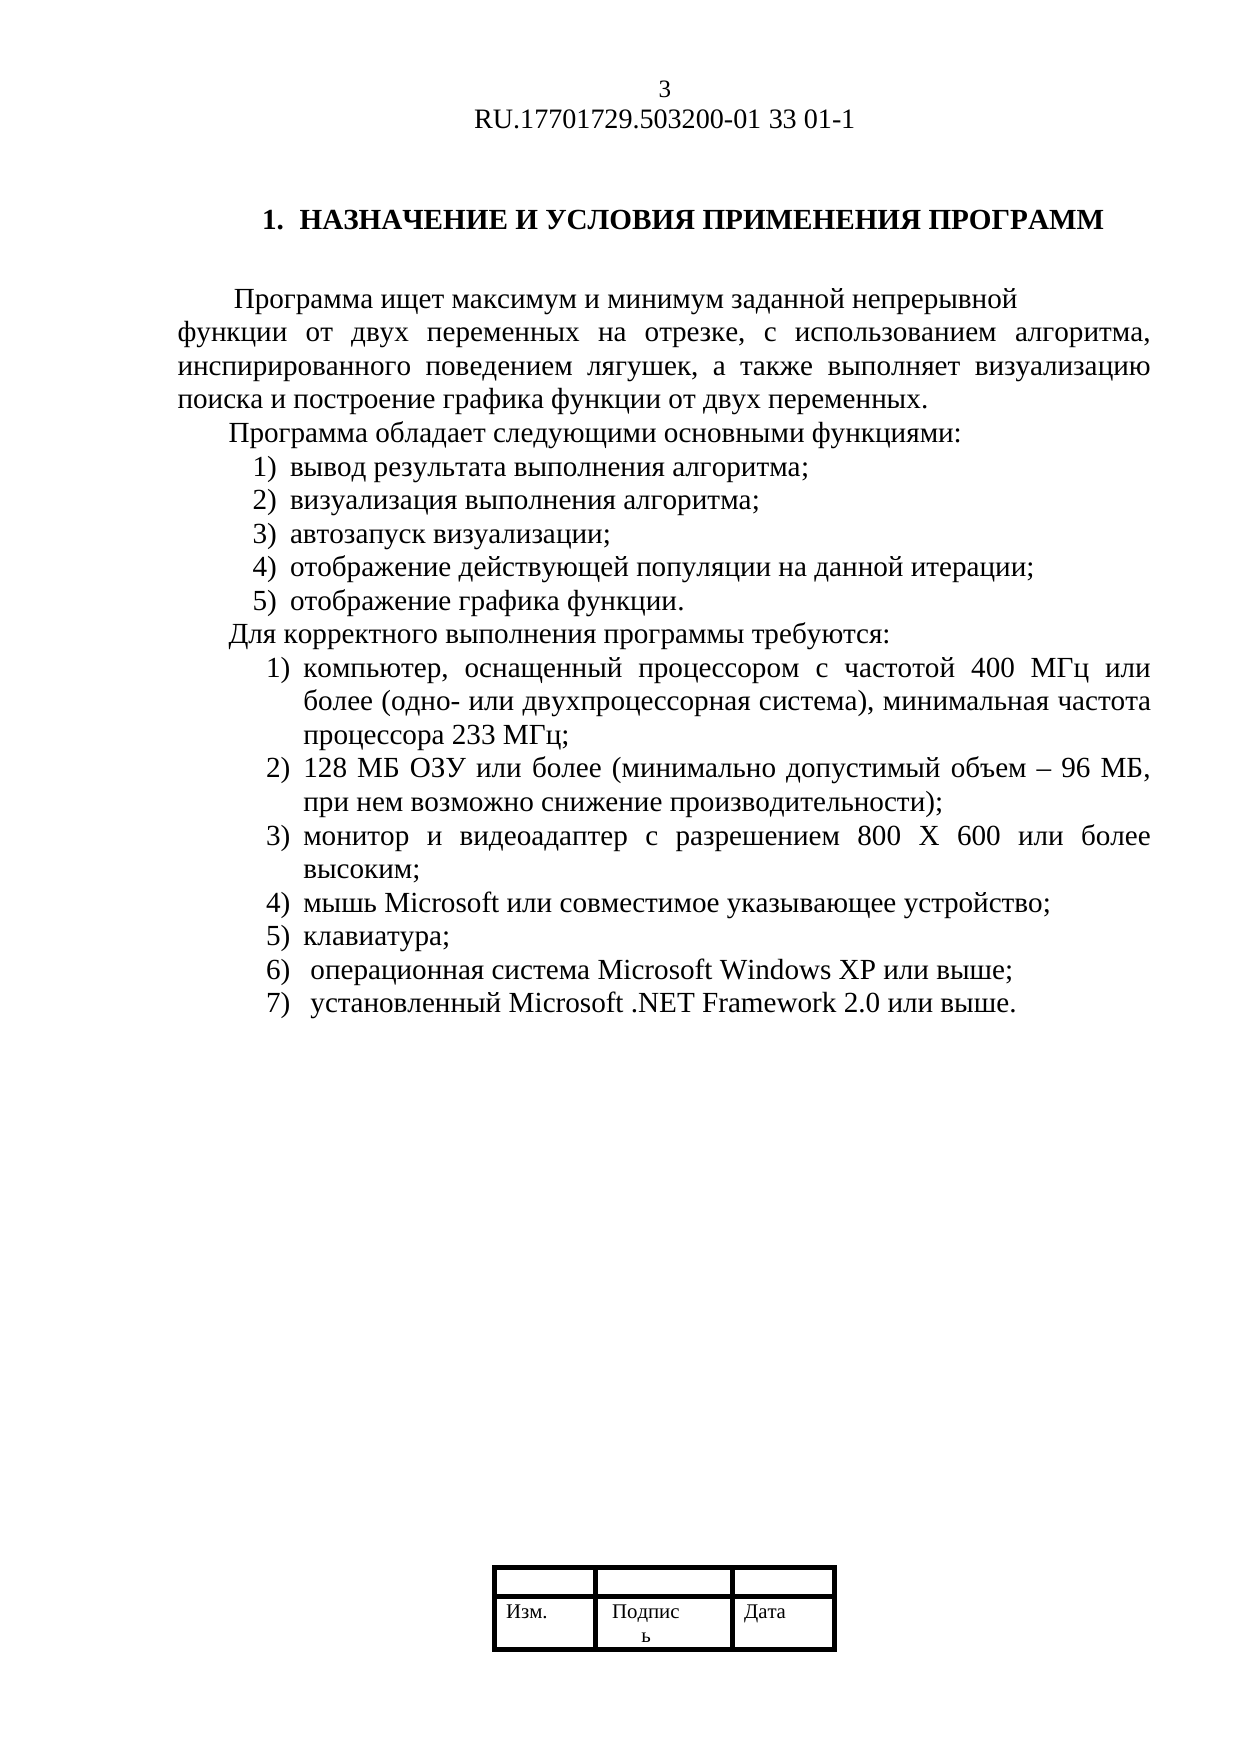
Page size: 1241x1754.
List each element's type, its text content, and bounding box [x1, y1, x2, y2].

list вывод результата выполнения алгоритма; [252, 449, 1152, 482]
list отображение графика функции. [252, 583, 1152, 616]
list клавиатура; [266, 918, 1152, 952]
list мышь Microsoft или совместимое указывающее устройство; [266, 885, 1152, 918]
list 128 МБ ОЗУ или более (минимально допустимый объем – 96 МБ, при нем возможно снижение производительности); [266, 751, 1152, 818]
list операционная система Microsoft Windows XP или выше; [266, 952, 1152, 985]
text Для корректного выполнения программы требуются: [177, 616, 1152, 650]
text Программа ищет максимум и минимум заданной непрерывной [215, 281, 1152, 314]
list установленный Microsoft .NET Framework 2.0 или выше. [266, 985, 1152, 1019]
list монитор и видеоадаптер с разрешением 800 X 600 или более высоким; [266, 818, 1152, 885]
list автозапуск визуализации; [252, 516, 1152, 549]
text Программа обладает следующими основными функциями: [177, 415, 1152, 449]
list отображение действующей популяции на данной итерации; [252, 549, 1152, 583]
list компьютер, оснащенный процессором с частотой 400 МГц или более (одно- или двухпроцессорная система), минимальная частота процессора 233 МГц; [266, 650, 1152, 751]
subtitle НАЗНАЧЕНИЕ И УСЛОВИЯ ПРИМЕНЕНИЯ ПРОГРАММ [215, 202, 1152, 236]
list визуализация выполнения алгоритма; [252, 482, 1152, 516]
text функции от двух переменных на отрезке, с использованием алгоритма, инспирированного поведением лягушек, а также выполняет визуализацию поиска и построение графика функции от двух переменных. [177, 314, 1152, 415]
